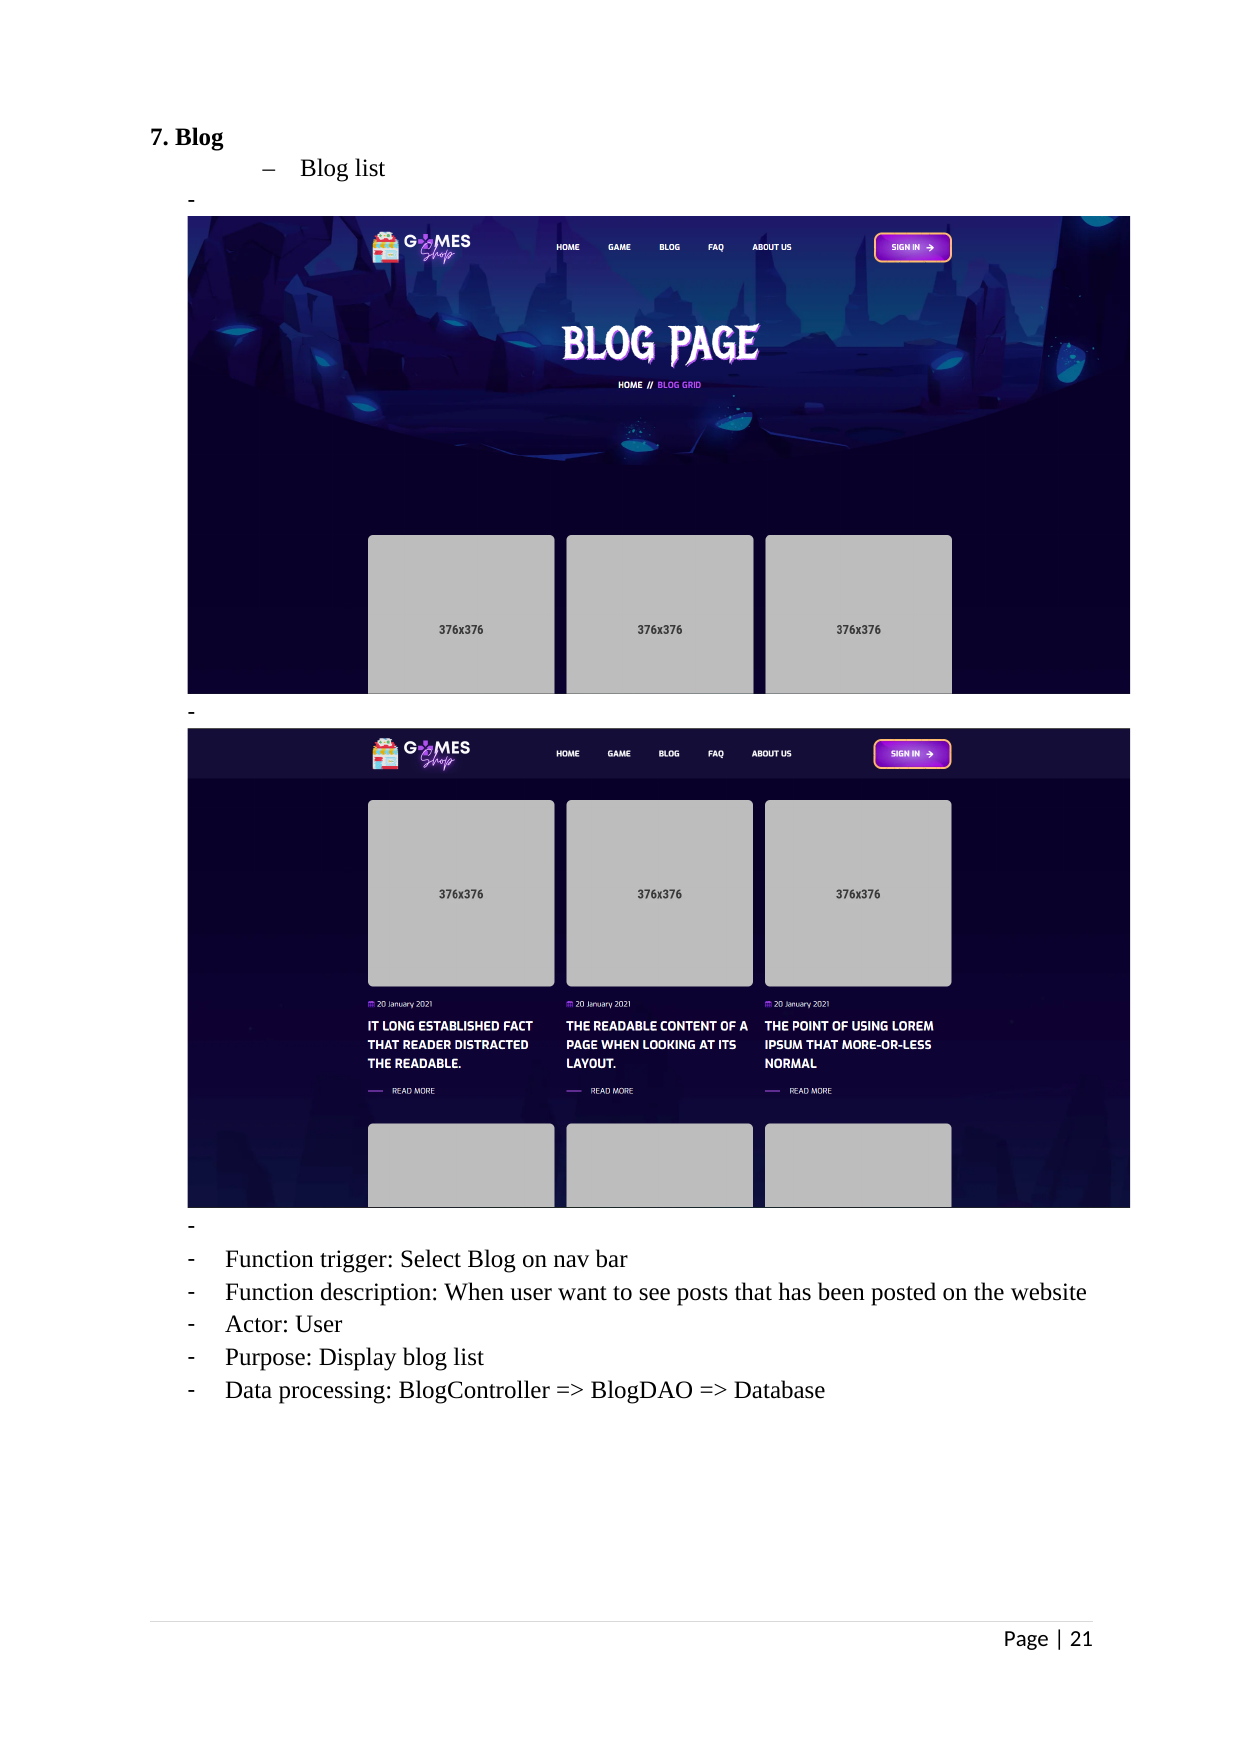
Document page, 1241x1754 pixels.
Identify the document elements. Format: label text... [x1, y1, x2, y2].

list Purpose: Display blog list [187, 1341, 1093, 1372]
list Data processing: BlogController => BlogDAO => Database [187, 1374, 1093, 1405]
subtitle 7. Blog [150, 122, 1093, 151]
picture [187, 728, 1131, 1208]
list Actor: User [187, 1308, 1093, 1339]
list Blog list [262, 153, 1093, 182]
list Function description: When user want to see posts that has been posted on the website [187, 1276, 1093, 1306]
picture [187, 216, 1131, 694]
list Function trigger: Select Blog on nav bar [187, 1243, 1093, 1273]
